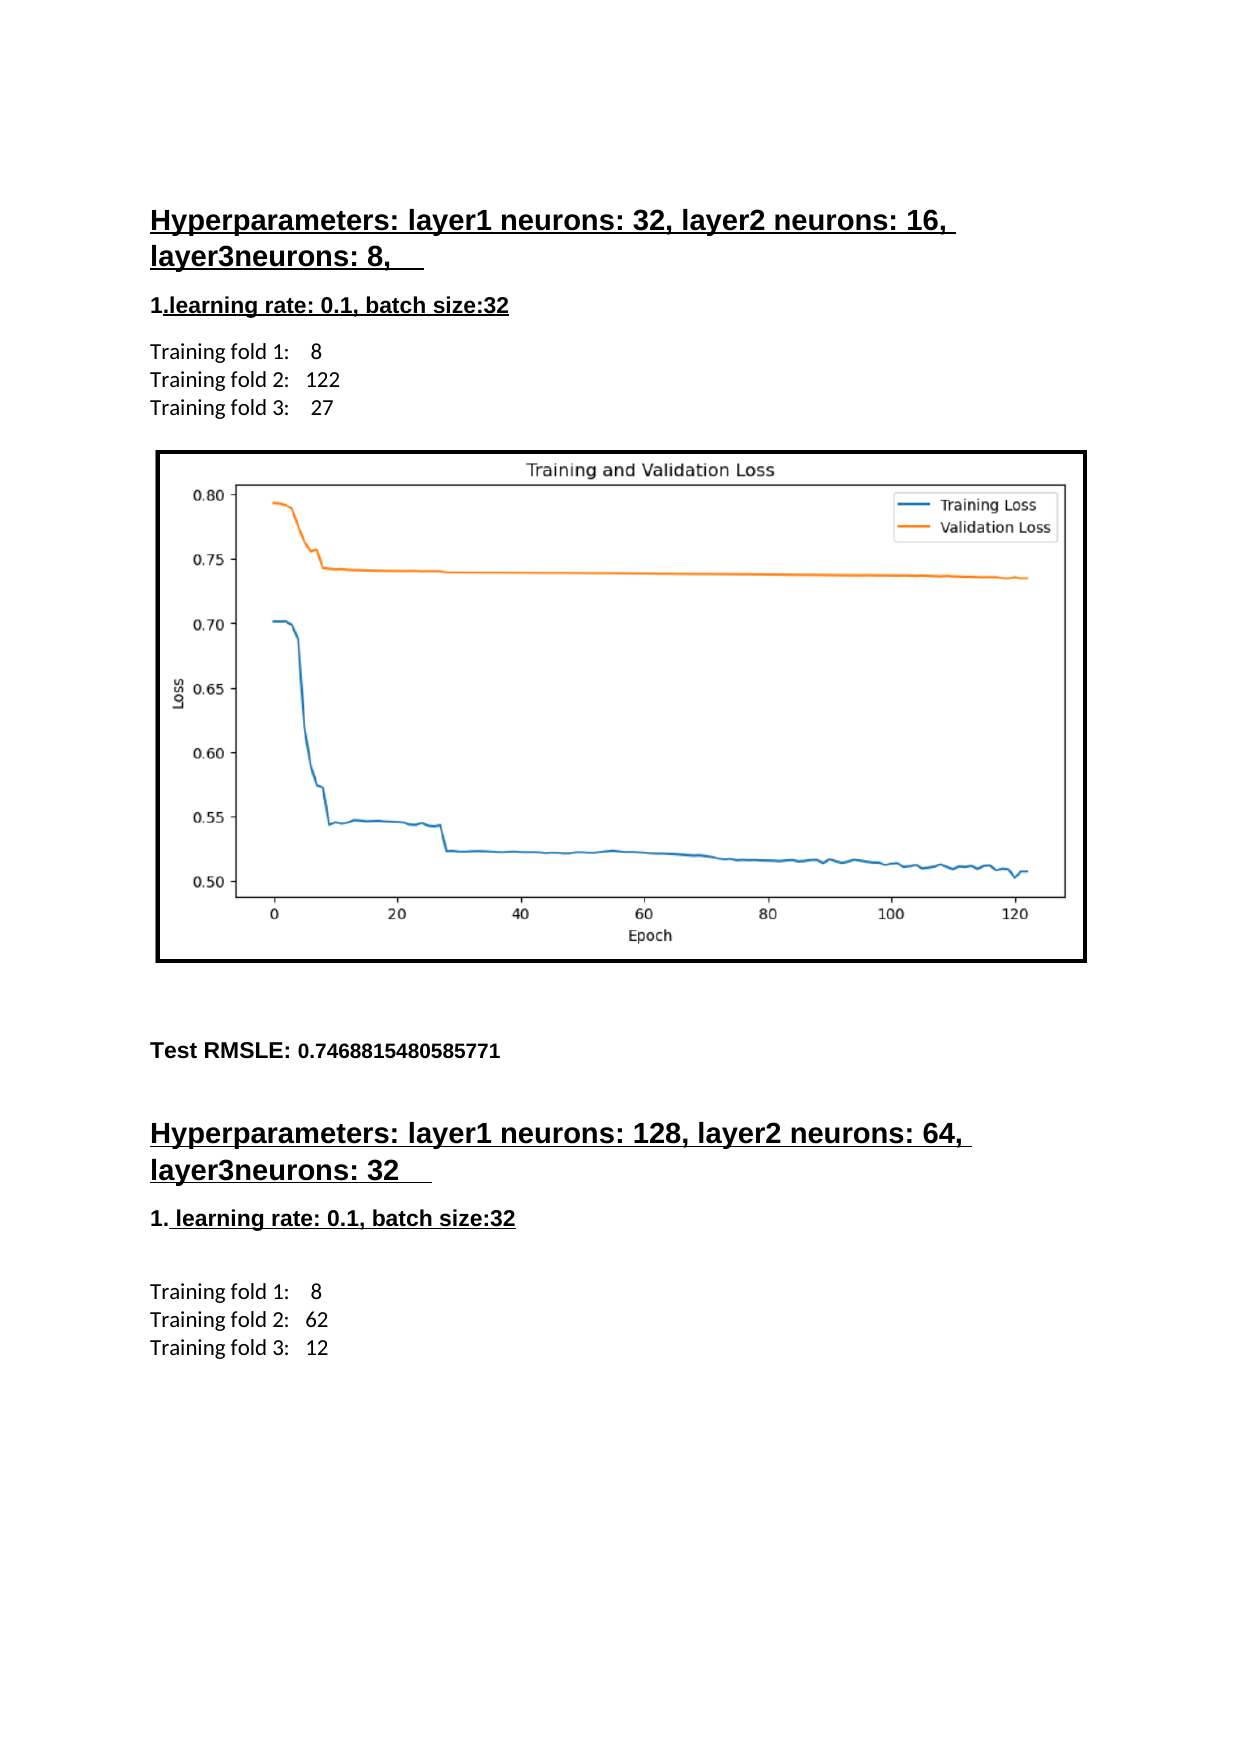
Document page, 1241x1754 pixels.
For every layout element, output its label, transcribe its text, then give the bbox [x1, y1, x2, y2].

text Training fold 3: 27 [150, 393, 1090, 421]
text Training fold 1: 8 [150, 337, 1090, 365]
text Hyperparameters: layer1 neurons: 128, layer2 neurons: 64, layer3neurons: 32 [150, 1116, 1090, 1186]
text 1. learning rate: 0.1, batch size:32 [150, 1205, 1090, 1232]
text Test RMSLE: 0.7468815480585771 [150, 1037, 1090, 1064]
text Training fold 3: 12 [150, 1333, 1090, 1361]
text Hyperparameters: layer1 neurons: 32, layer2 neurons: 16, layer3neurons: 8, [150, 203, 1090, 272]
picture [150, 447, 1090, 966]
text 1.learning rate: 0.1, batch size:32 [150, 292, 1090, 318]
text Training fold 2: 122 [150, 365, 1090, 393]
text Training fold 1: 8 [150, 1277, 1090, 1305]
text Training fold 2: 62 [150, 1305, 1090, 1333]
